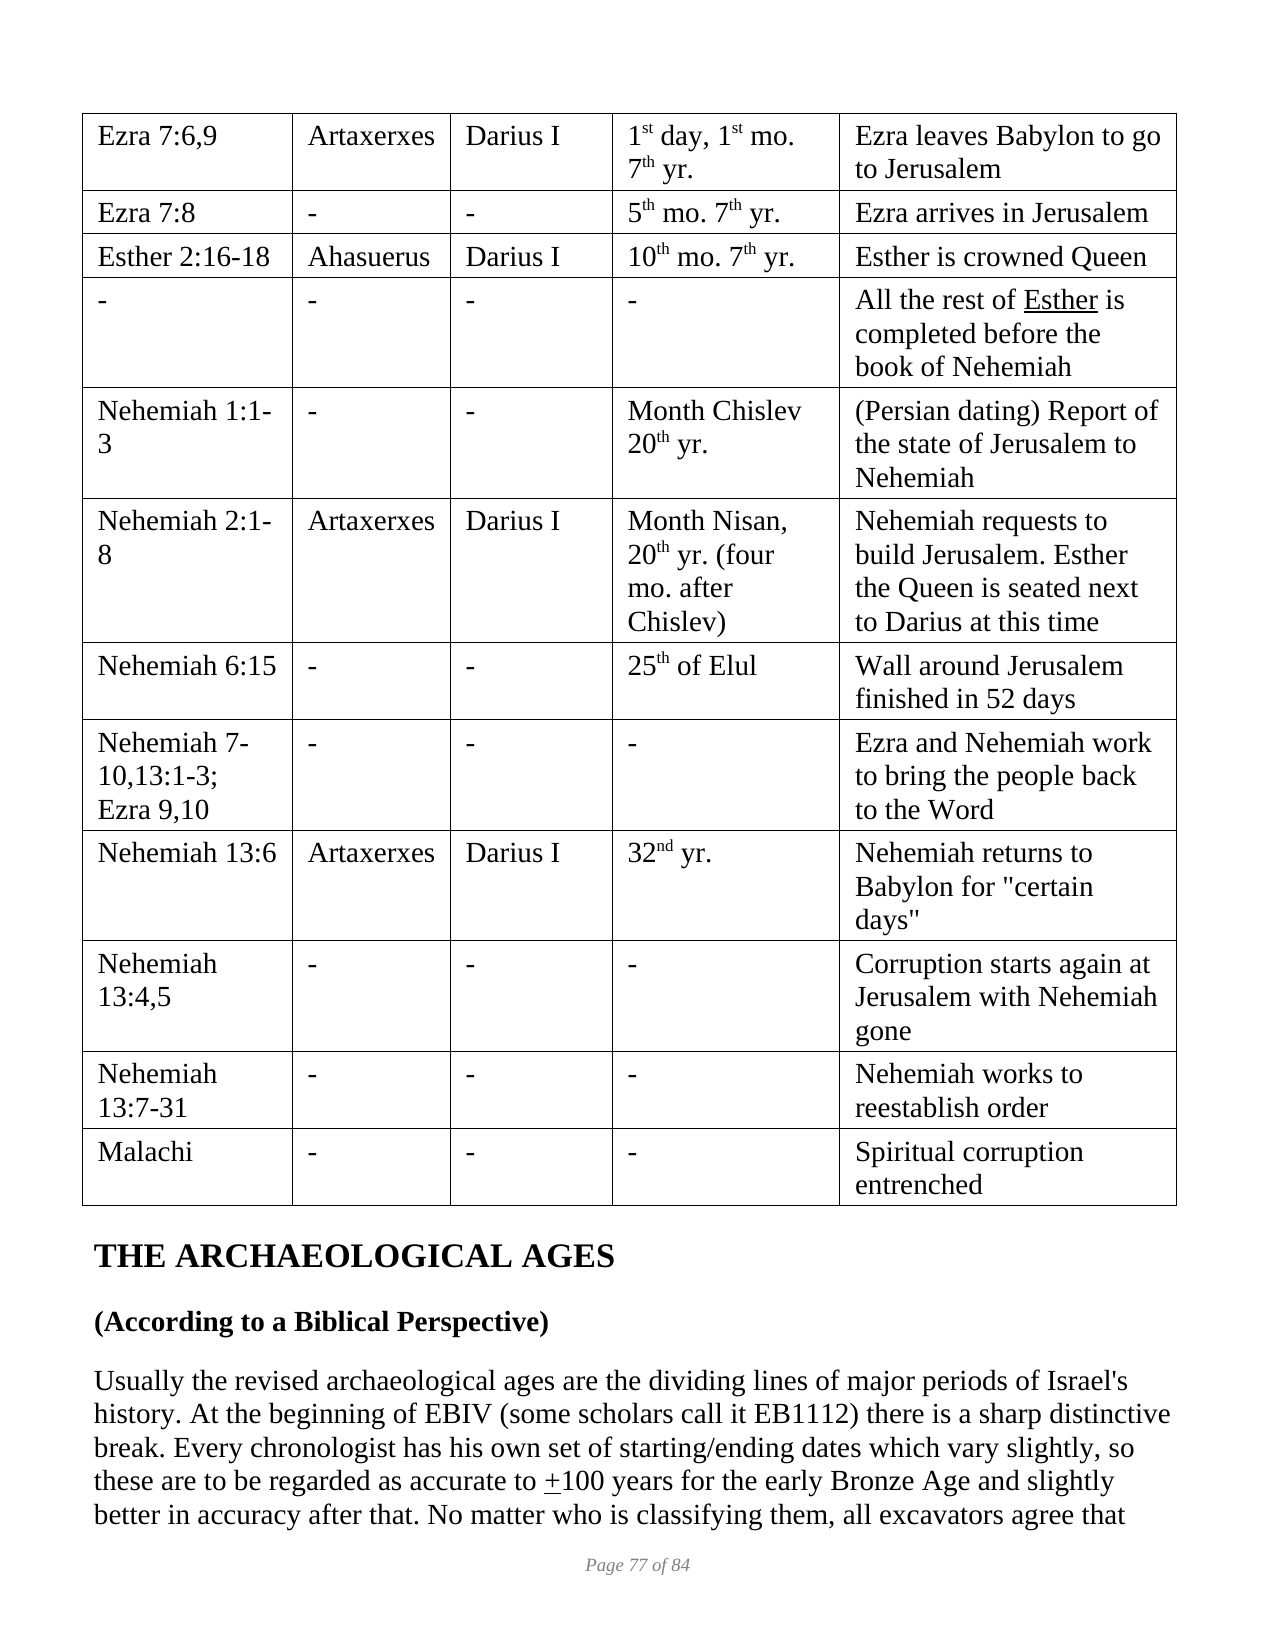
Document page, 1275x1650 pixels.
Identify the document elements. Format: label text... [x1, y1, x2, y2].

table_cell Darius I [451, 499, 612, 642]
table_cell Nehemiah 2:1-8 [83, 499, 292, 642]
table_cell Spiritual corruption entrenched [840, 1129, 1176, 1205]
table_cell - [613, 941, 839, 1051]
table_cell - [293, 1129, 450, 1205]
table_cell Esther 2:16-18 [83, 234, 292, 277]
table_cell Nehemiah 1:1-3 [83, 388, 292, 498]
table_cell Wall around Jerusalem finished in 52 days [840, 643, 1176, 719]
table_cell Nehemiah works to reestablish order [840, 1052, 1176, 1128]
table_cell - [451, 278, 612, 387]
table_cell - [613, 1129, 839, 1205]
table_cell Nehemiah 13:7-31 [83, 1052, 292, 1128]
table_cell - [451, 191, 612, 233]
table_cell (Persian dating) Report of the state of Jerusalem to Nehemiah [840, 388, 1176, 498]
table_cell - [613, 278, 839, 387]
table_cell - [451, 1129, 612, 1205]
table_cell Nehemiah 13:6 [83, 831, 292, 940]
table_cell 1st day, 1st mo. 7th yr. [613, 114, 839, 189]
table_cell Month Nisan, 20th yr. (four mo. after Chislev) [613, 499, 839, 642]
table_cell 10th mo. 7th yr. [613, 234, 839, 277]
table_cell - [293, 941, 450, 1051]
table_cell 32nd yr. [613, 831, 839, 940]
table_cell 5th mo. 7th yr. [613, 191, 839, 233]
table_cell Esther is crowned Queen [840, 234, 1176, 277]
table_cell - [293, 720, 450, 830]
table_cell - [293, 278, 450, 387]
table_cell Darius I [451, 114, 612, 189]
table_cell Darius I [451, 234, 612, 277]
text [94, 1363, 1181, 1531]
table_cell 25th of Elul [613, 643, 839, 719]
table_cell - [293, 191, 450, 233]
table_cell Nehemiah returns to Babylon for "certain days" [840, 831, 1176, 940]
table_cell Malachi [83, 1129, 292, 1205]
table_cell Nehemiah 7-10,13:1-3; Ezra 9,10 [83, 720, 292, 830]
table_cell - [451, 1052, 612, 1128]
table_cell All the rest of Esther is completed before the book of Nehemiah [840, 278, 1176, 387]
table_cell - [451, 388, 612, 498]
table_cell Artaxerxes [293, 831, 450, 940]
table_cell Ahasuerus [293, 234, 450, 277]
table_cell Ezra leaves Babylon to go to Jerusalem [840, 114, 1176, 189]
table_cell - [613, 720, 839, 830]
table_cell Ezra and Nehemiah work to bring the people back to the Word [840, 720, 1176, 830]
text THE ARCHAEOLOGICAL AGES [94, 1236, 1181, 1275]
table_cell - [451, 720, 612, 830]
table_cell Artaxerxes [293, 114, 450, 189]
table_cell Nehemiah 13:4,5 [83, 941, 292, 1051]
table_cell Ezra arrives in Jerusalem [840, 191, 1176, 233]
table_cell Artaxerxes [293, 499, 450, 642]
table_cell - [613, 1052, 839, 1128]
table_cell Darius I [451, 831, 612, 940]
table_cell Ezra 7:8 [83, 191, 292, 233]
table_cell Corruption starts again at Jerusalem with Nehemiah gone [840, 941, 1176, 1051]
table_cell Ezra 7:6,9 [83, 114, 292, 189]
table_cell - [293, 1052, 450, 1128]
table_cell - [293, 643, 450, 719]
table_cell - [83, 278, 292, 387]
table_cell Nehemiah requests to build Jerusalem. Esther the Queen is seated next to Darius at this time [840, 499, 1176, 642]
table_cell - [293, 388, 450, 498]
table_cell - [451, 941, 612, 1051]
table_cell - [451, 643, 612, 719]
table_cell Month Chislev 20th yr. [613, 388, 839, 498]
text (According to a Biblical Perspective) [94, 1304, 1181, 1338]
table_cell Nehemiah 6:15 [83, 643, 292, 719]
